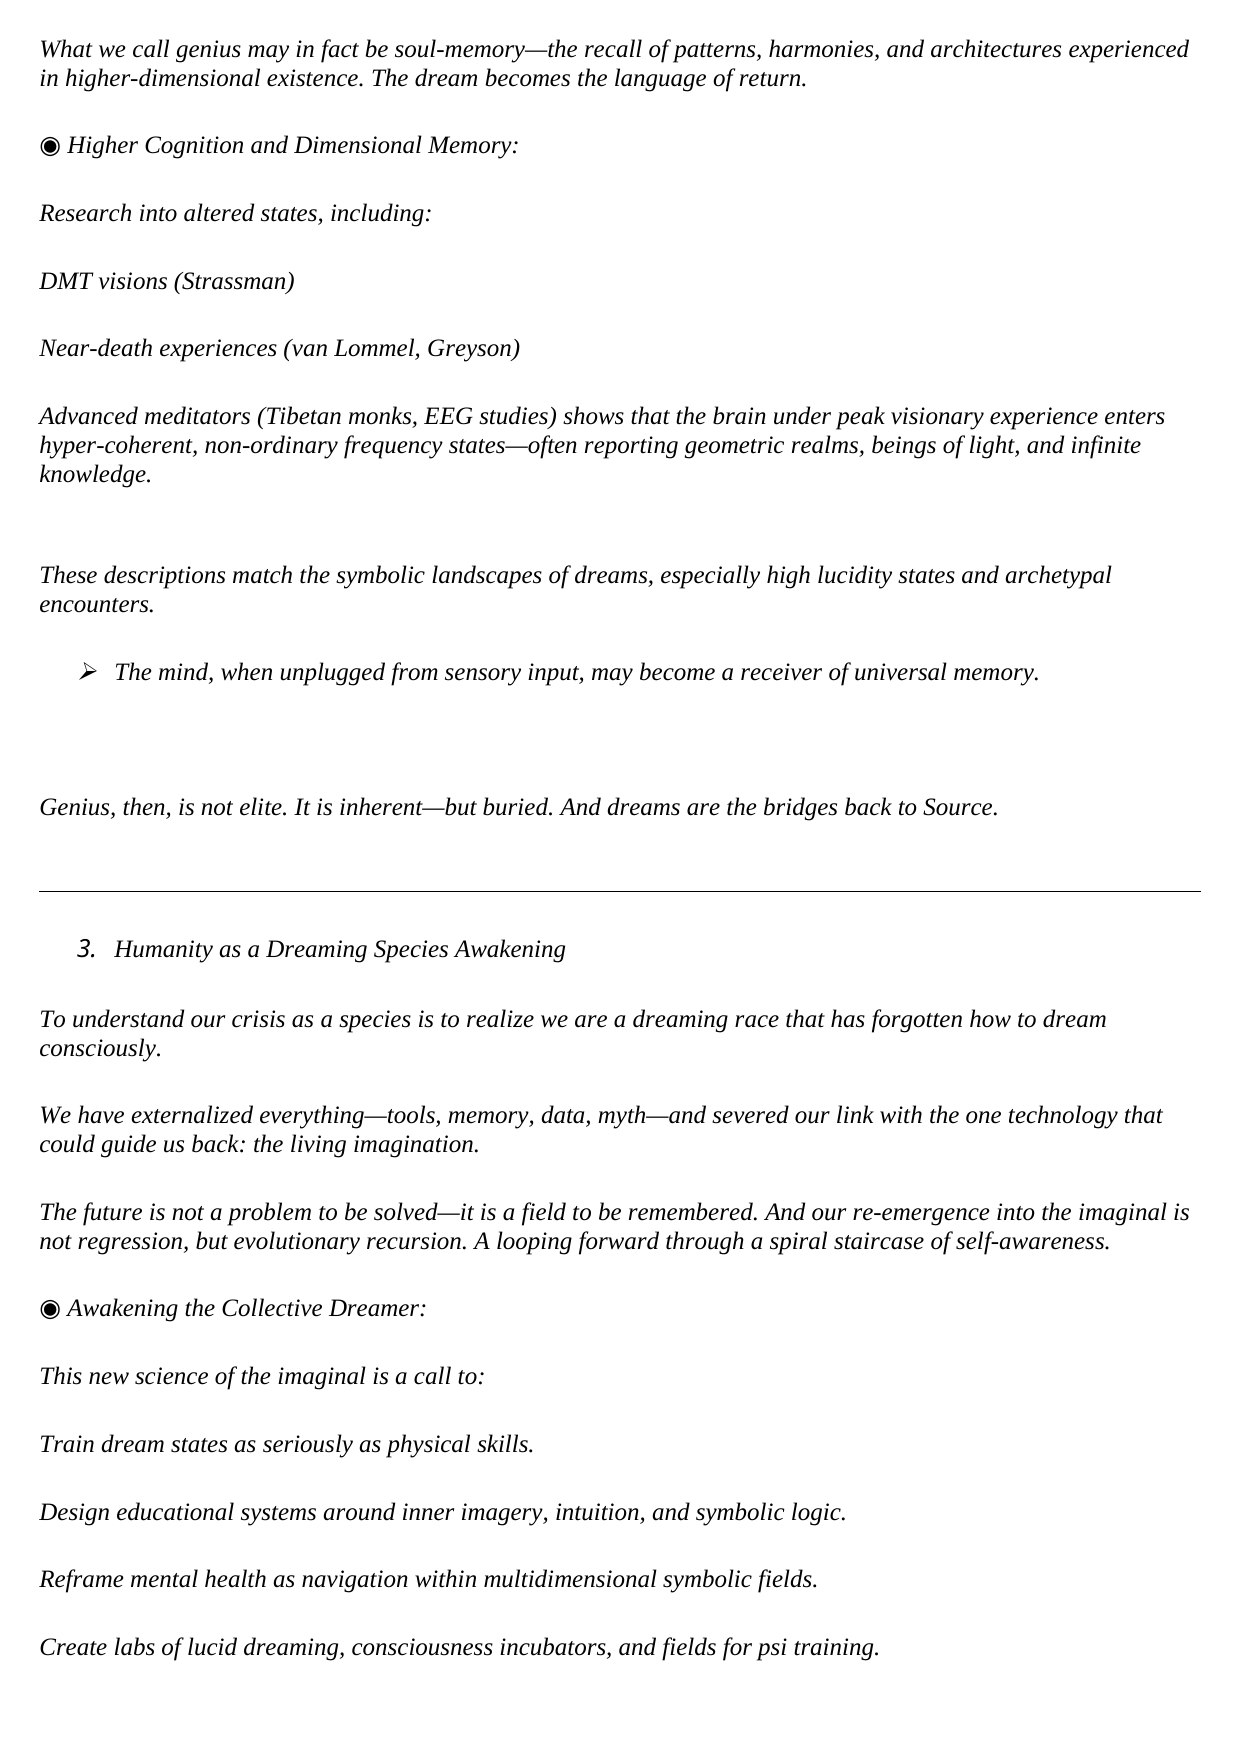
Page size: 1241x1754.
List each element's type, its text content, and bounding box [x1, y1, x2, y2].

text The future is not a problem to be solved—it is a field to be remembered. And our re-emergence into the imaginal is not regression, but evolutionary recursion. A looping forward through a spiral staircase of self-awareness. [39, 1197, 1201, 1254]
text DMT visions (Strassman) [39, 266, 1201, 294]
text Design educational systems around inner imagery, intuition, and symbolic logic. [39, 1497, 1201, 1525]
list Humanity as a Dreaming Species Awakening [77, 931, 1201, 965]
list The mind, when unplugged from sensory input, may become a receiver of universal memory. [77, 657, 1201, 685]
text To understand our crisis as a species is to realize we are a dreaming race that has forgotten how to dream consciously. [39, 1004, 1201, 1062]
text Advanced meditators (Tibetan monks, EEG studies) shows that the brain under peak visionary experience enters hyper-coherent, non-ordinary frequency states—often reporting geometric realms, beings of light, and infinite knowledge. [39, 401, 1201, 487]
text ◉ Awakening the Collective Dreamer: [39, 1293, 1201, 1322]
text Create labs of lucid dreaming, consciousness incubators, and fields for psi training. [39, 1632, 1201, 1661]
text Reframe mental health as navigation within multidimensional symbolic fields. [39, 1564, 1201, 1593]
text What we call genius may in fact be soul-memory—the recall of patterns, harmonies, and architectures experienced in higher-dimensional existence. The dream becomes the language of return. [39, 34, 1201, 91]
text Research into altered states, including: [39, 198, 1201, 227]
text ◉ Higher Cognition and Dimensional Memory: [39, 130, 1201, 159]
text This new science of the imaginal is a call to: [39, 1361, 1201, 1390]
text Genius, then, is not elite. It is inherent—but buried. And dreams are the bridges back to Source. [39, 792, 1201, 821]
text We have externalized everything—tools, memory, data, myth—and severed our link with the one technology that could guide us back: the living imagination. [39, 1101, 1201, 1158]
text These descriptions match the symbolic landscapes of dreams, especially high lucidity states and archetypal encounters. [39, 560, 1201, 618]
text Near-death experiences (van Lommel, Greyson) [39, 333, 1201, 362]
text Train dream states as seriously as physical skills. [39, 1429, 1201, 1458]
